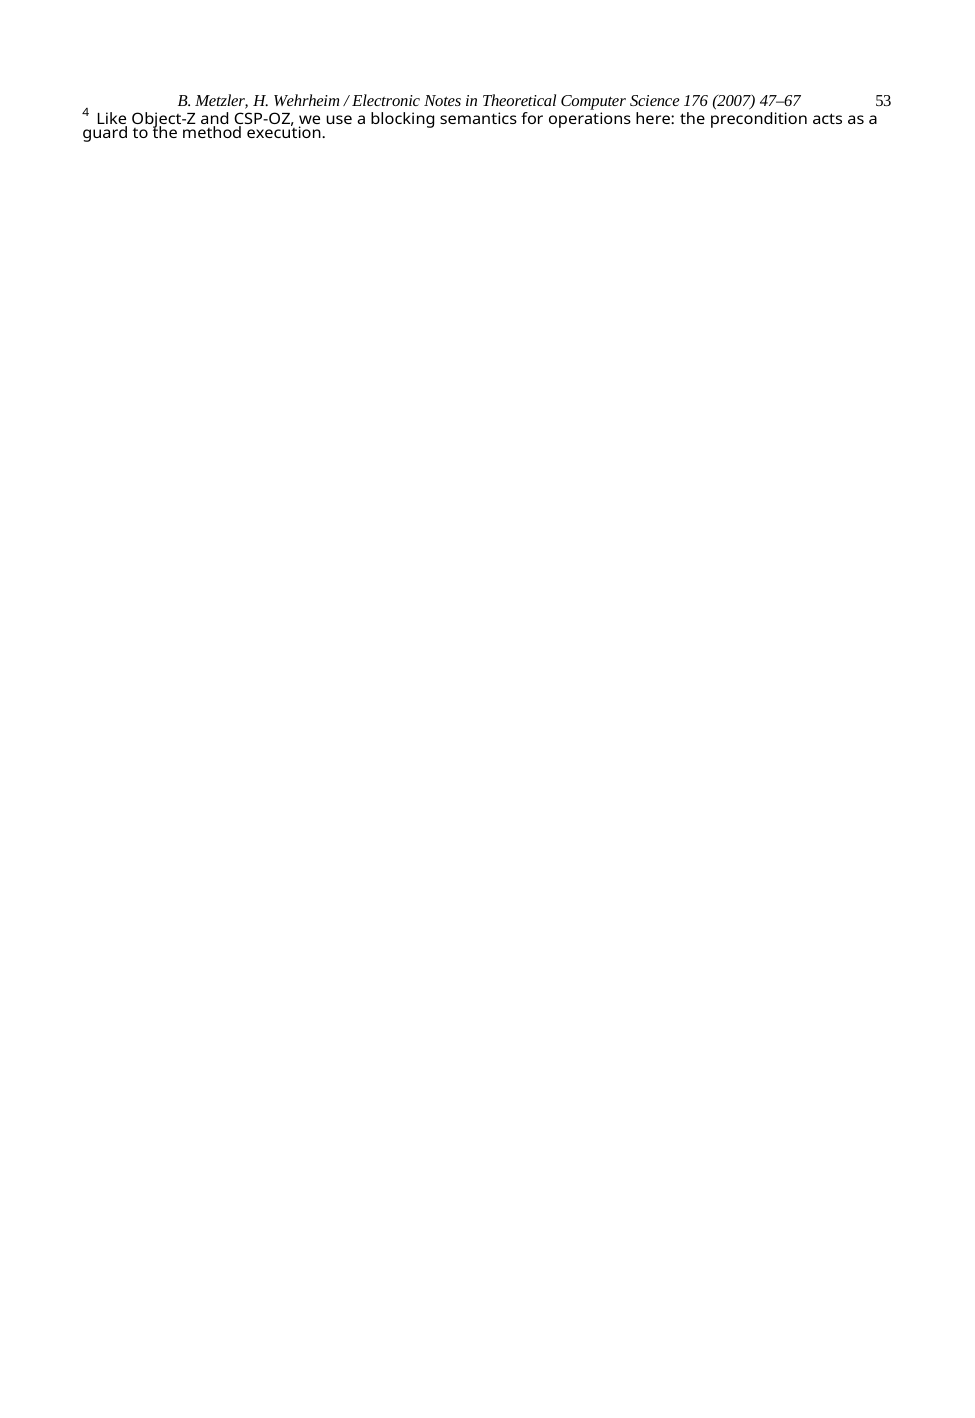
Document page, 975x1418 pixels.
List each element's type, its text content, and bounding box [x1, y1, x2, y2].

text 4 Like Object-Z and CSP-OZ, we use a blocking semantics for operations here: the precondition acts as a guard to the method execution. [82, 110, 904, 143]
